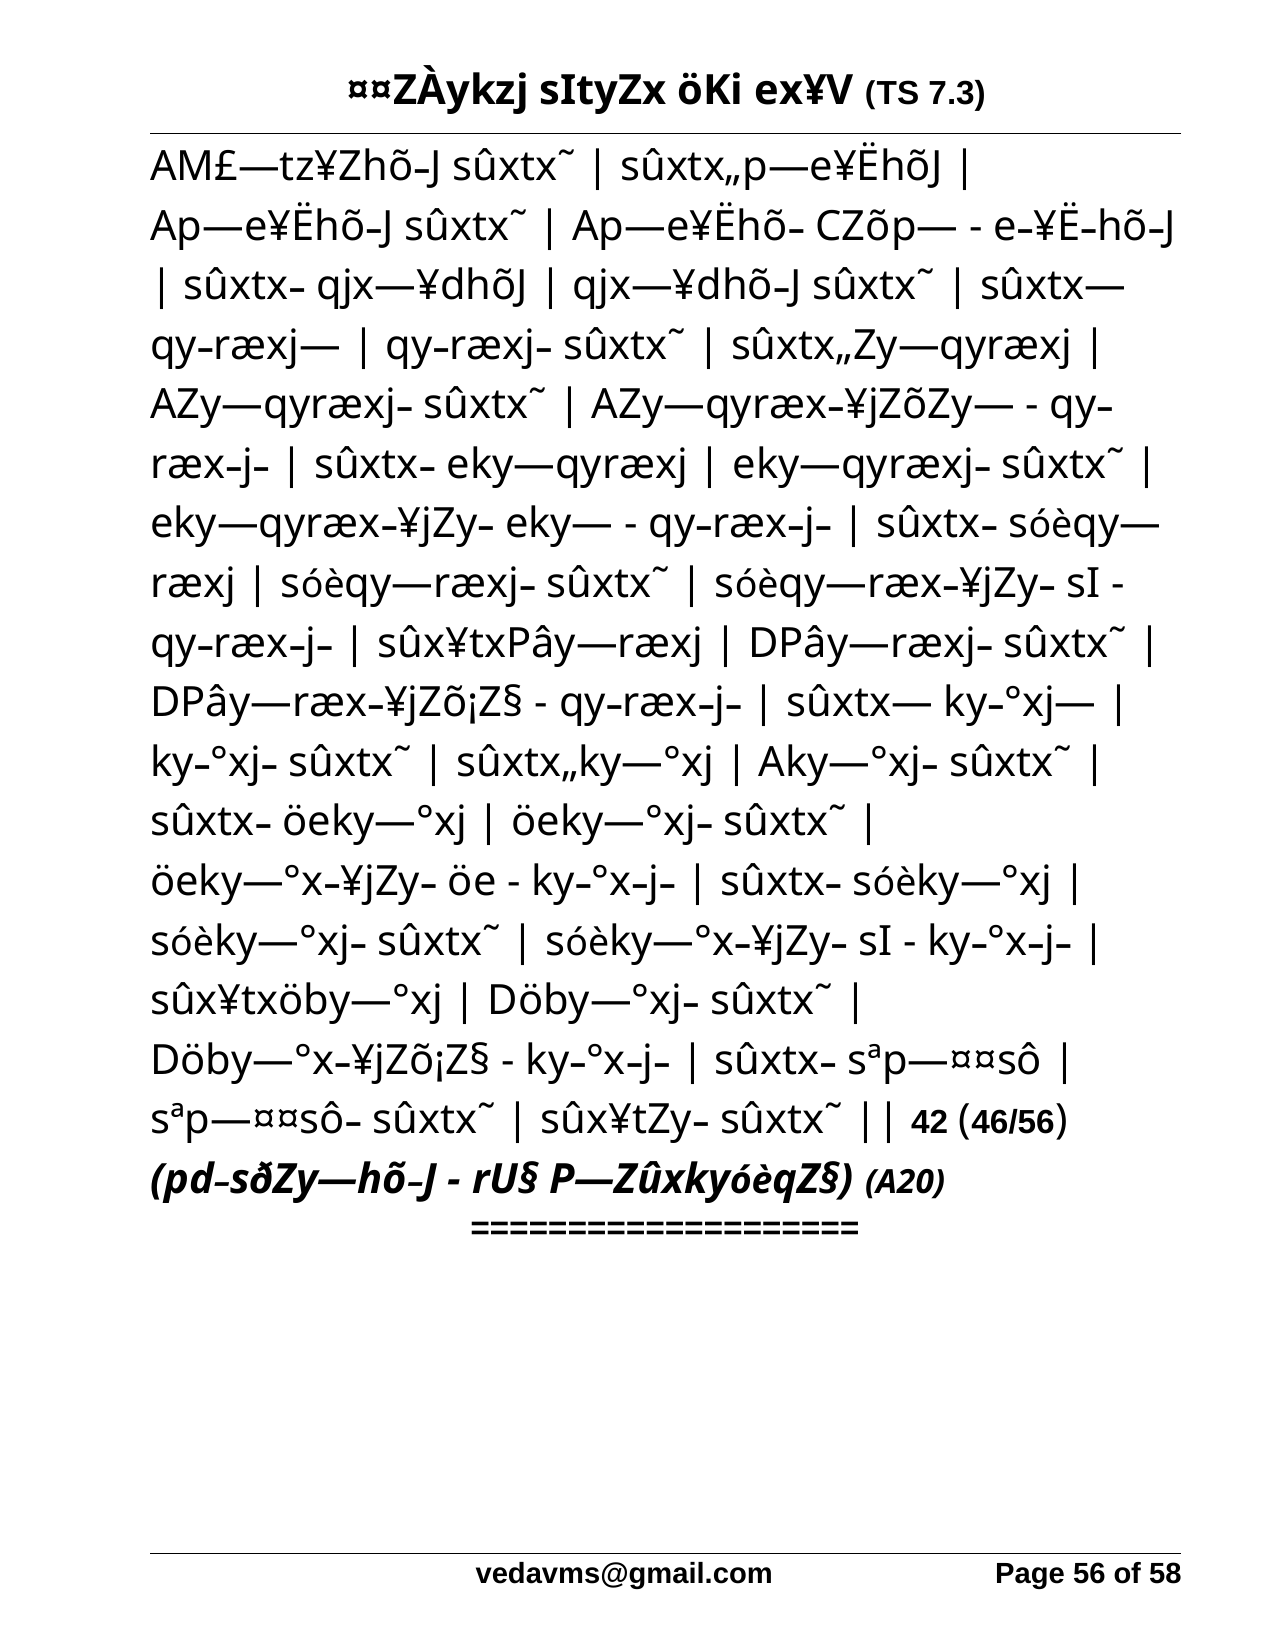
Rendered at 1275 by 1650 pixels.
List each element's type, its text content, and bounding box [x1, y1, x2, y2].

text AM£—tz¥Zhõ–J sûxtx˜ | sûxtx„p—e¥ËhõJ | [150, 136, 1181, 193]
text Döby—°x–¥jZõ¡Z§ - ky–°x–j– | sûxtx– sªp—¤¤sô | [150, 1029, 1181, 1086]
text ==================== [150, 1208, 1181, 1247]
text Ap—e¥Ëhõ–J sûxtx˜ | Ap—e¥Ëhõ– CZõp— - e–¥Ë–hõ–J | sûxtx– qjx—¥dhõJ | qjx—¥dhõ–J sûxtx˜ | sûxtx— [150, 195, 1181, 312]
text sªp—¤¤sô– sûxtx˜ | sûx¥tZy– sûxtx˜ || 42 (46/56) [150, 1089, 1181, 1146]
text (pd–sðZy—hõ–J - rU§ P—ZûxkyóèqZ§) (A20) [150, 1149, 1181, 1206]
text öeky—°x–¥jZy– öe - ky–°x–j– | sûxtx– sóèky—°xj | sóèky—°xj– sûxtx˜ | sóèky—°x–¥jZy– sI - ky–°x–j– | sûx¥txöby—°xj | Döby—°xj– sûxtx˜ | [150, 851, 1181, 1027]
text AZy—qyræxj– sûxtx˜ | AZy—qyræx–¥jZõZy— - qy–ræx–j– | sûxtx– eky—qyræxj | eky—qyræxj– sûxtx˜ | [150, 374, 1181, 491]
text DPây—ræx–¥jZõ¡Z§ - qy–ræx–j– | sûxtx— ky–°xj— | ky–°xj– sûxtx˜ | sûxtx„ky—°xj | Aky—°xj– sûxtx˜ | sûxtx– öeky—°xj | öeky—°xj– sûxtx˜ | [150, 672, 1181, 848]
text qy–ræxj— | qy–ræxj– sûxtx˜ | sûxtx„Zy—qyræxj | [150, 314, 1181, 371]
text eky—qyræx–¥jZy– eky— - qy–ræx–j– | sûxtx– sóèqy—ræxj | sóèqy—ræxj– sûxtx˜ | sóèqy—ræx–¥jZy– sI - qy–ræx–j– | sûx¥txPây—ræxj | DPây—ræxj– sûxtx˜ | [150, 493, 1181, 669]
